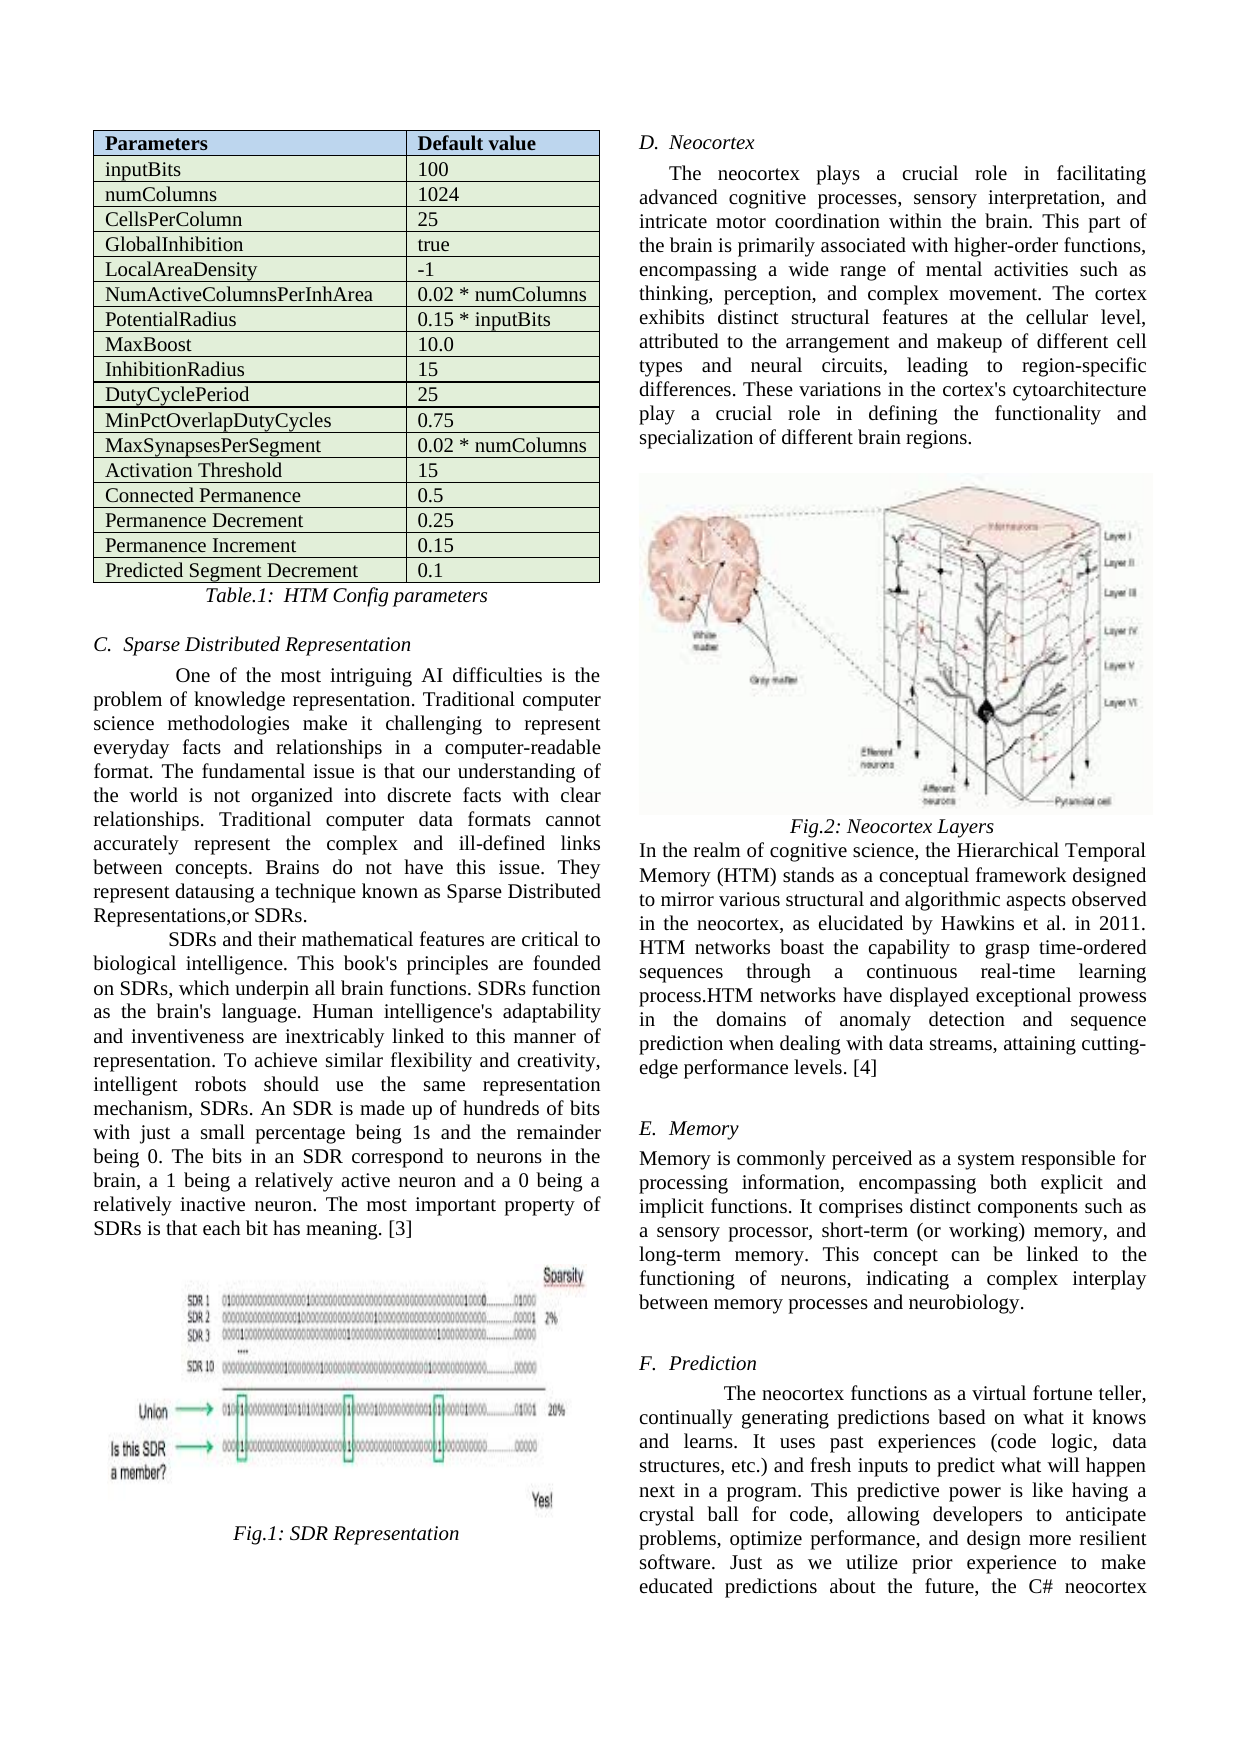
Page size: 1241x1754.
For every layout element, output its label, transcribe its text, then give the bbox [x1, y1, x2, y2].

table_cell 0.02 * numColumns [407, 282, 599, 306]
picture [638, 473, 1154, 815]
table_cell 15 [407, 458, 599, 482]
text SDRs and their mathematical features are critical to biological intelligence. This book's principles are founded on SDRs, which underpin all brain functions. SDRs function as the brain's language. Human intelligence's adaptability and inventiveness are inextricably linked to this manner of representation. To achieve similar flexibility and creativity, intelligent robots should use the same representation mechanism, SDRs. An SDR is made up of hundreds of bits with just a small percentage being 1s and the remainder being 0. The bits in an SDR correspond to neurons in the brain, a 1 being a relatively active neuron and a 0 being a relatively inactive neuron. The most important property of SDRs is that each bit has meaning. [93, 927, 601, 1240]
table_cell PotentialRadius [94, 307, 406, 331]
table_cell 0.75 [407, 408, 599, 432]
table_cell Activation Threshold [94, 458, 406, 482]
table_header Default value [407, 131, 599, 155]
table_cell Permanence Decrement [94, 508, 406, 532]
table_cell 25 [407, 207, 599, 231]
table_cell -1 [407, 257, 599, 281]
table_cell NumActiveColumnsPerInhArea [94, 282, 406, 306]
text In the realm of cognitive science, the Hierarchical Temporal Memory (HTM) stands as a conceptual framework designed to mirror various structural and algorithmic aspects observed in the neocortex, as elucidated by Hawkins et al. in 2011. HTM networks boast the capability to grasp time-ordered sequences through a continuous real-time learning process.HTM networks have displayed exceptional prowess in the domains of anomaly detection and sequence prediction when dealing with data streams, attaining cutting-edge performance levels. [639, 838, 1147, 1079]
text Memory is commonly perceived as a system responsible for processing information, encompassing both explicit and implicit functions. It comprises distinct components such as a sensory processor, short-term (or working) memory, and long-term memory. This concept can be linked to the functioning of neurons, indicating a complex interplay between memory processes and neurobiology. [639, 1146, 1147, 1314]
table_cell CellsPerColumn [94, 207, 406, 231]
table_cell Predicted Segment Decrement [94, 558, 406, 582]
table_cell 0.5 [407, 483, 599, 507]
subtitle Memory [639, 1116, 1147, 1140]
table_cell numColumns [94, 182, 406, 206]
table_cell MaxBoost [94, 332, 406, 356]
table_cell 100 [407, 156, 599, 181]
text One of the most intriguing AI difficulties is the problem of knowledge representation. Traditional computer science methodologies make it challenging to represent everyday facts and relationships in a computer-readable format. The fundamental issue is that our understanding of the world is not organized into discrete facts with clear relationships. Traditional computer data formats cannot accurately represent the complex and ill-defined links between concepts. Brains do not have this issue. They represent datausing a technique known as Sparse Distributed Representations,or SDRs. [93, 663, 601, 927]
table_cell Connected Permanence [94, 483, 406, 507]
subtitle Sparse Distributed Representation [93, 632, 601, 656]
subtitle Neocortex [639, 130, 1147, 154]
table_cell Permanence Increment [94, 533, 406, 557]
table_cell 15 [407, 357, 599, 381]
table_cell 0.25 [407, 508, 599, 532]
table_cell MinPctOverlapDutyCycles [94, 408, 406, 432]
text The neocortex plays a crucial role in facilitating advanced cognitive processes, sensory interpretation, and intricate motor coordination within the brain. This part of the brain is primarily associated with higher-order functions, encompassing a wide range of mental activities such as thinking, perception, and complex movement. The cortex exhibits distinct structural features at the cellular level, attributed to the arrangement and makeup of different cell types and neural circuits, leading to region-specific differences. These variations in the cortex's cytoarchitecture play a crucial role in defining the functionality and specialization of different brain regions. [639, 161, 1147, 449]
table_cell 0.1 [407, 558, 599, 582]
table_cell GlobalInhibition [94, 232, 406, 256]
table_cell 0.15 * inputBits [407, 307, 599, 331]
table_cell 1024 [407, 182, 599, 206]
table_cell 25 [407, 383, 599, 406]
subtitle Prediction [639, 1351, 1147, 1375]
table_cell true [407, 232, 599, 256]
table_cell inputBits [94, 156, 406, 181]
table_cell 0.02 * numColumns [407, 433, 599, 457]
text Table.1: HTM Config parameters [93, 583, 601, 607]
table_cell 0.15 [407, 533, 599, 557]
text Fig.2: Neocortex Layers [639, 815, 1147, 838]
table_cell DutyCyclePeriod [94, 383, 406, 406]
picture [107, 1264, 588, 1520]
table_cell LocalAreaDensity [94, 257, 406, 281]
table_cell MaxSynapsesPerSegment [94, 433, 406, 457]
table_cell 10.0 [407, 332, 599, 356]
table_header Parameters [94, 131, 406, 155]
table_cell InhibitionRadius [94, 357, 406, 381]
